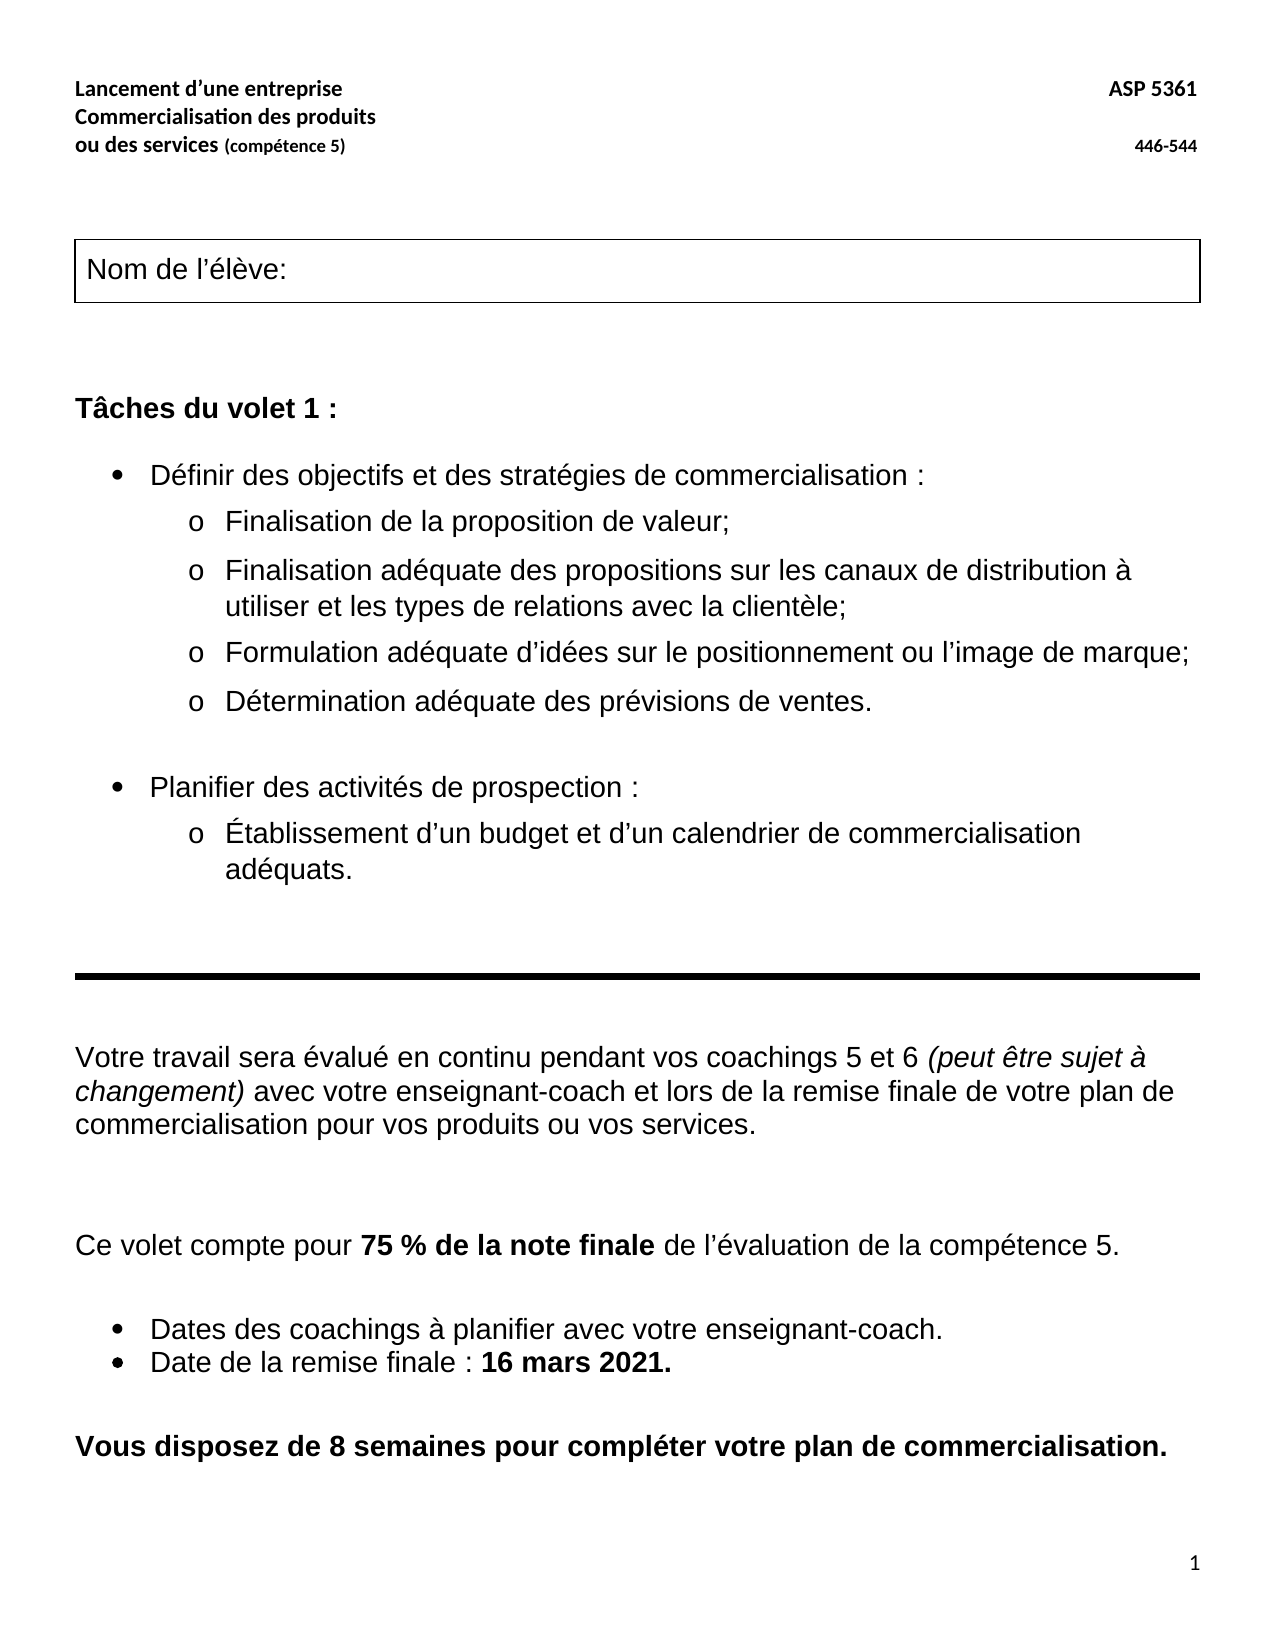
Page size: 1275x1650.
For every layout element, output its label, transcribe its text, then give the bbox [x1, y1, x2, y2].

text Votre travail sera évalué en continu pendant vos coachings 5 et 6 (peut être sujet à changement) avec votre enseignant-coach et lors de la remise finale de votre plan de commercialisation pour vos produits ou vos services. [75, 1040, 1200, 1141]
list Date de la remise finale : 16 mars 2021. [112, 1346, 1200, 1379]
list Établissement d’un budget et d’un calendrier de commercialisation adéquats. [187, 816, 1200, 886]
text Vous disposez de 8 semaines pour compléter votre plan de commercialisation. [75, 1429, 1200, 1463]
list Dates des coachings à planifier avec votre enseignant-coach. [112, 1312, 1200, 1346]
table_header Nom de l’élève: [76, 240, 1199, 302]
text Tâches du volet 1 : [75, 391, 1200, 424]
text Ce volet compte pour 75 % de la note finale de l’évaluation de la compétence 5. [75, 1228, 1200, 1262]
list Détermination adéquate des prévisions de ventes. [187, 684, 1200, 720]
list Planifier des activités de prospection : [112, 770, 1200, 803]
list Finalisation de la proposition de valeur; [187, 504, 1200, 540]
list Finalisation adéquate des propositions sur les canaux de distribution à utiliser et les types de relations avec la clientèle; [187, 553, 1200, 622]
list Formulation adéquate d’idées sur le positionnement ou l’image de marque; [187, 635, 1200, 671]
list Définir des objectifs et des stratégies de commercialisation : [112, 458, 1200, 492]
